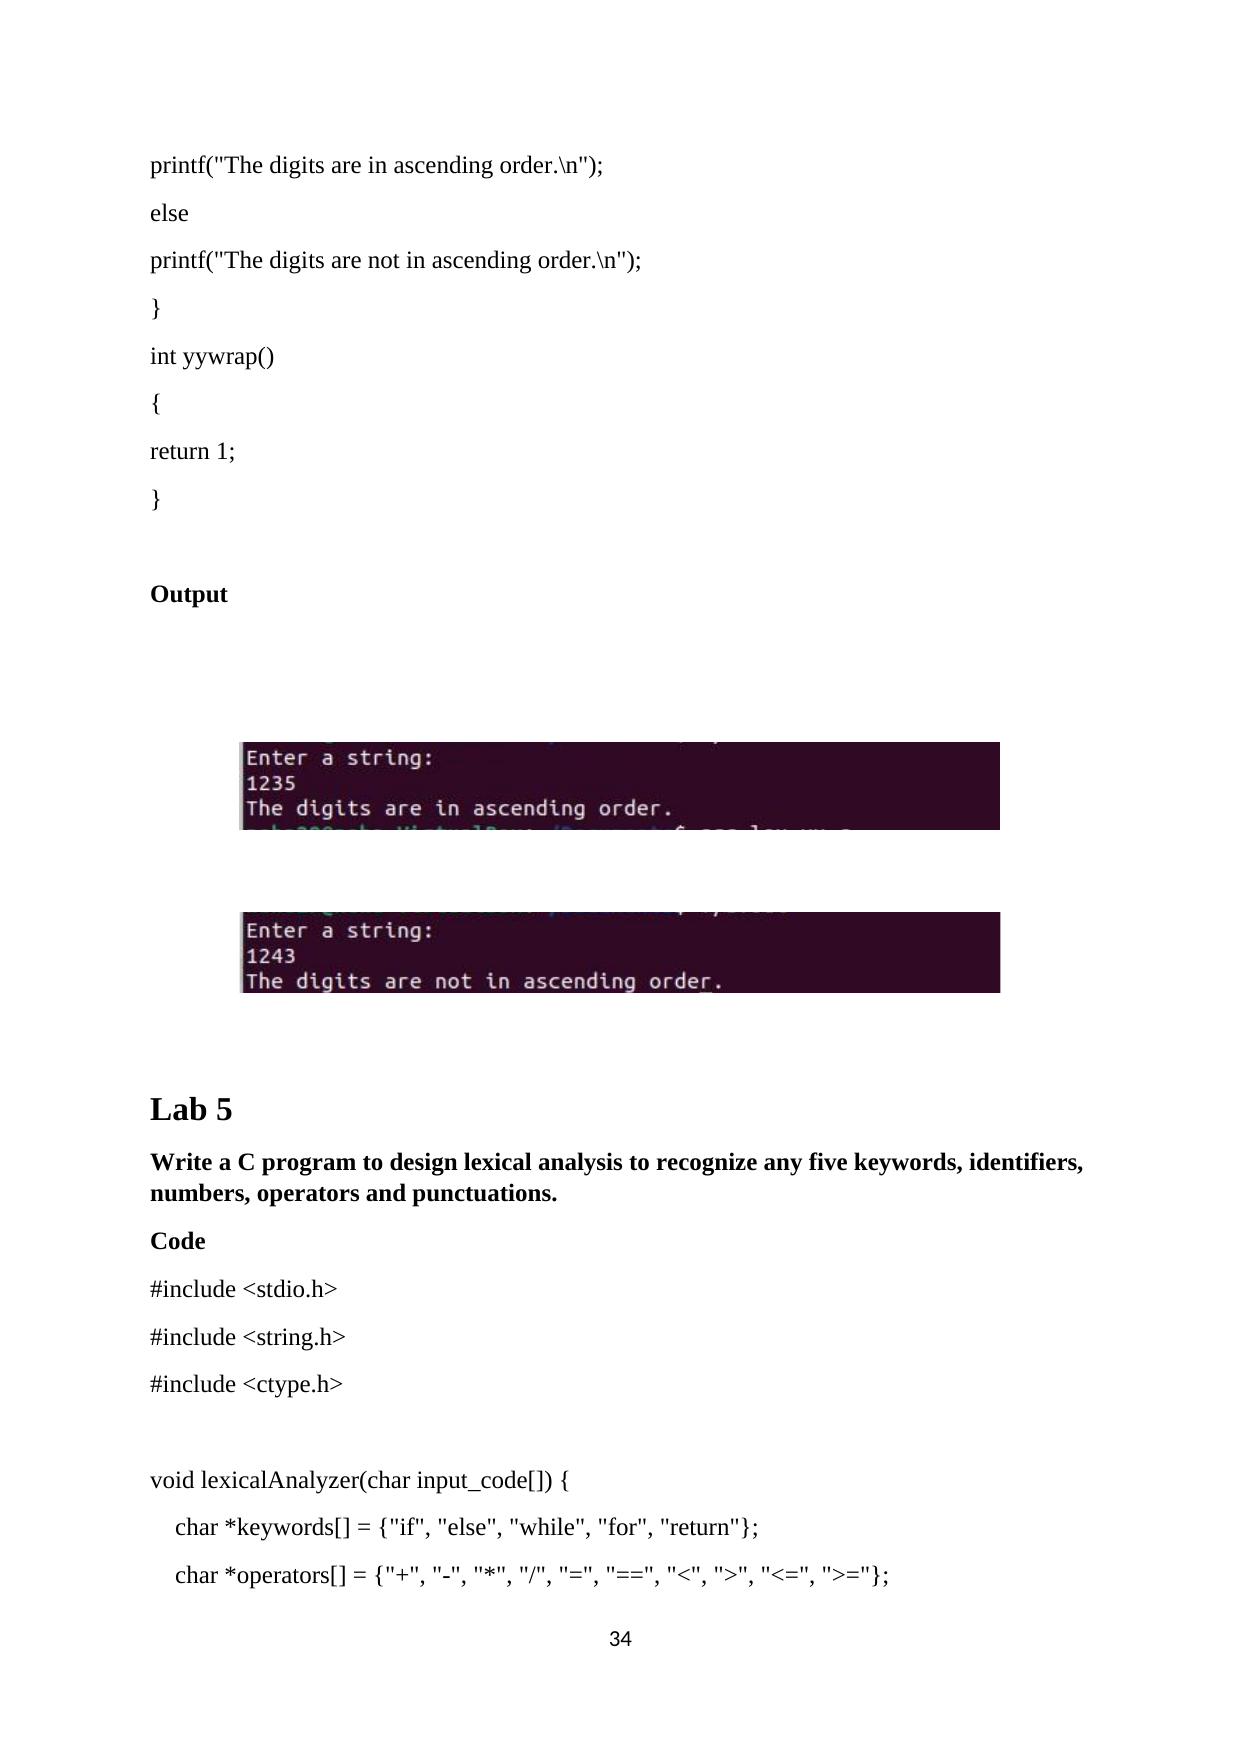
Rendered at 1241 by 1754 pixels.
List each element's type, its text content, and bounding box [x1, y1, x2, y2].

text #include <string.h> [150, 1322, 1090, 1350]
text printf("The digits are not in ascending order.\n"); [150, 245, 1090, 274]
text { [150, 388, 1090, 417]
text #include <stdio.h> [150, 1274, 1090, 1303]
text void lexicalAnalyzer(char input_code[]) { [150, 1465, 1090, 1493]
picture [239, 742, 1000, 830]
text Code [150, 1226, 1090, 1255]
text printf("The digits are in ascending order.\n"); [150, 150, 1090, 179]
text int yywrap() [150, 341, 1090, 369]
text } [150, 293, 1090, 322]
text return 1; [150, 436, 1090, 465]
text Output [150, 579, 1090, 608]
picture [239, 912, 1001, 993]
text Lab 5 [150, 1089, 1090, 1128]
text char *operators[] = {"+", "-", "*", "/", "=", "==", "<", ">", "<=", ">="}; [150, 1560, 1090, 1589]
text char *keywords[] = {"if", "else", "while", "for", "return"}; [150, 1512, 1090, 1541]
text Write a C program to design lexical analysis to recognize any five keywords, identifiers, numbers, operators and punctuations. [150, 1147, 1090, 1207]
text else [150, 198, 1090, 226]
text #include <ctype.h> [150, 1369, 1090, 1398]
text } [150, 484, 1090, 513]
